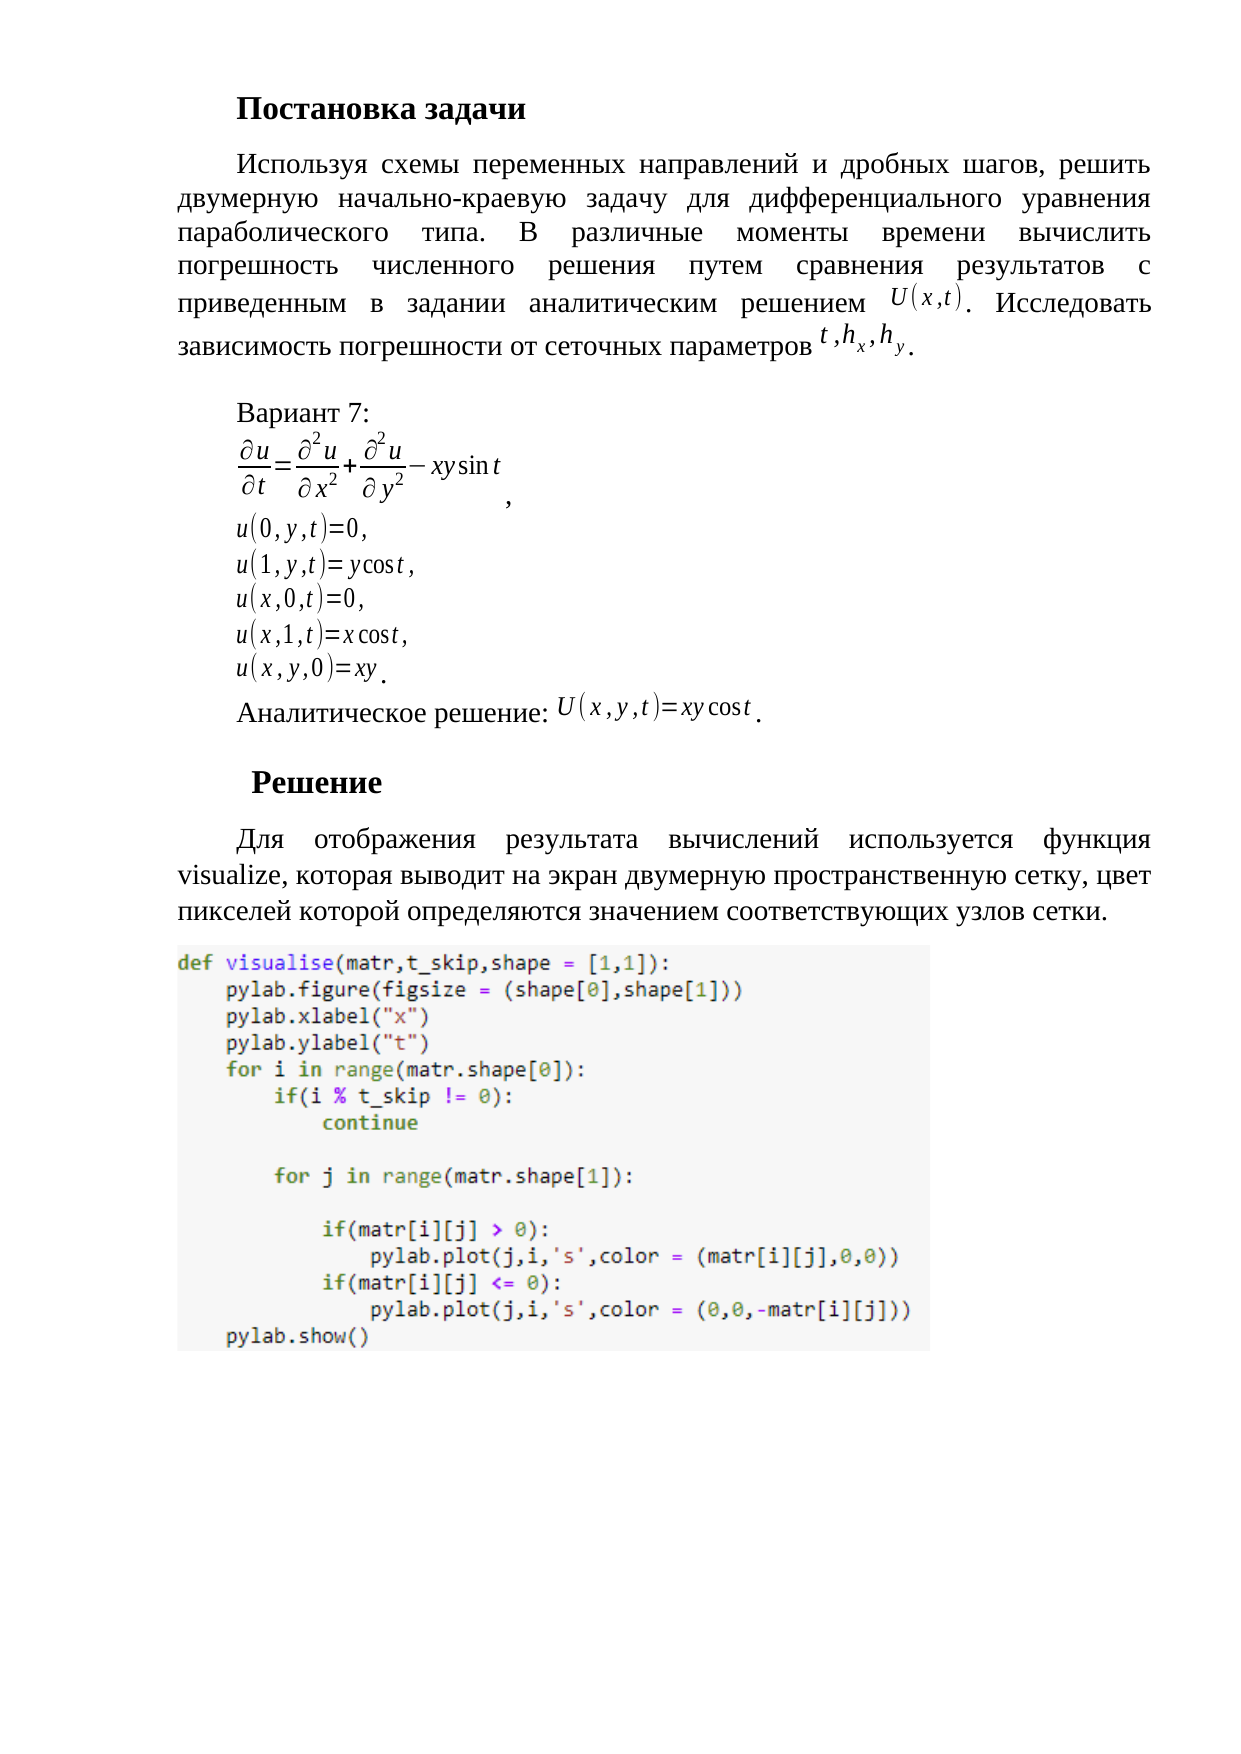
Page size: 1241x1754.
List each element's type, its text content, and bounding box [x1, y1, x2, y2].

text Аналитическое решение: . [177, 690, 1152, 729]
text , [177, 429, 1152, 510]
text Вариант 7: [177, 396, 1152, 429]
text . [177, 651, 1152, 690]
text Постановка задачи [177, 89, 1152, 127]
text Для отображения результата вычислений используется функция visualize, которая выводит на экран двумерную пространственную сетку, цвет пикселей которой определяются значением соответствующих узлов сетки. [177, 821, 1152, 927]
picture [177, 945, 931, 1351]
text Решение [177, 763, 1152, 801]
text Используя схемы переменных направлений и дробных шагов, решить двумерную начально-краевую задачу для дифференциального уравнения параболического типа. В различные моменты времени вычислить погрешность численного решения путем сравнения результатов с приведенным в задании аналитическим решением . Исследовать зависимость погрешности от сеточных параметров . [177, 147, 1152, 362]
